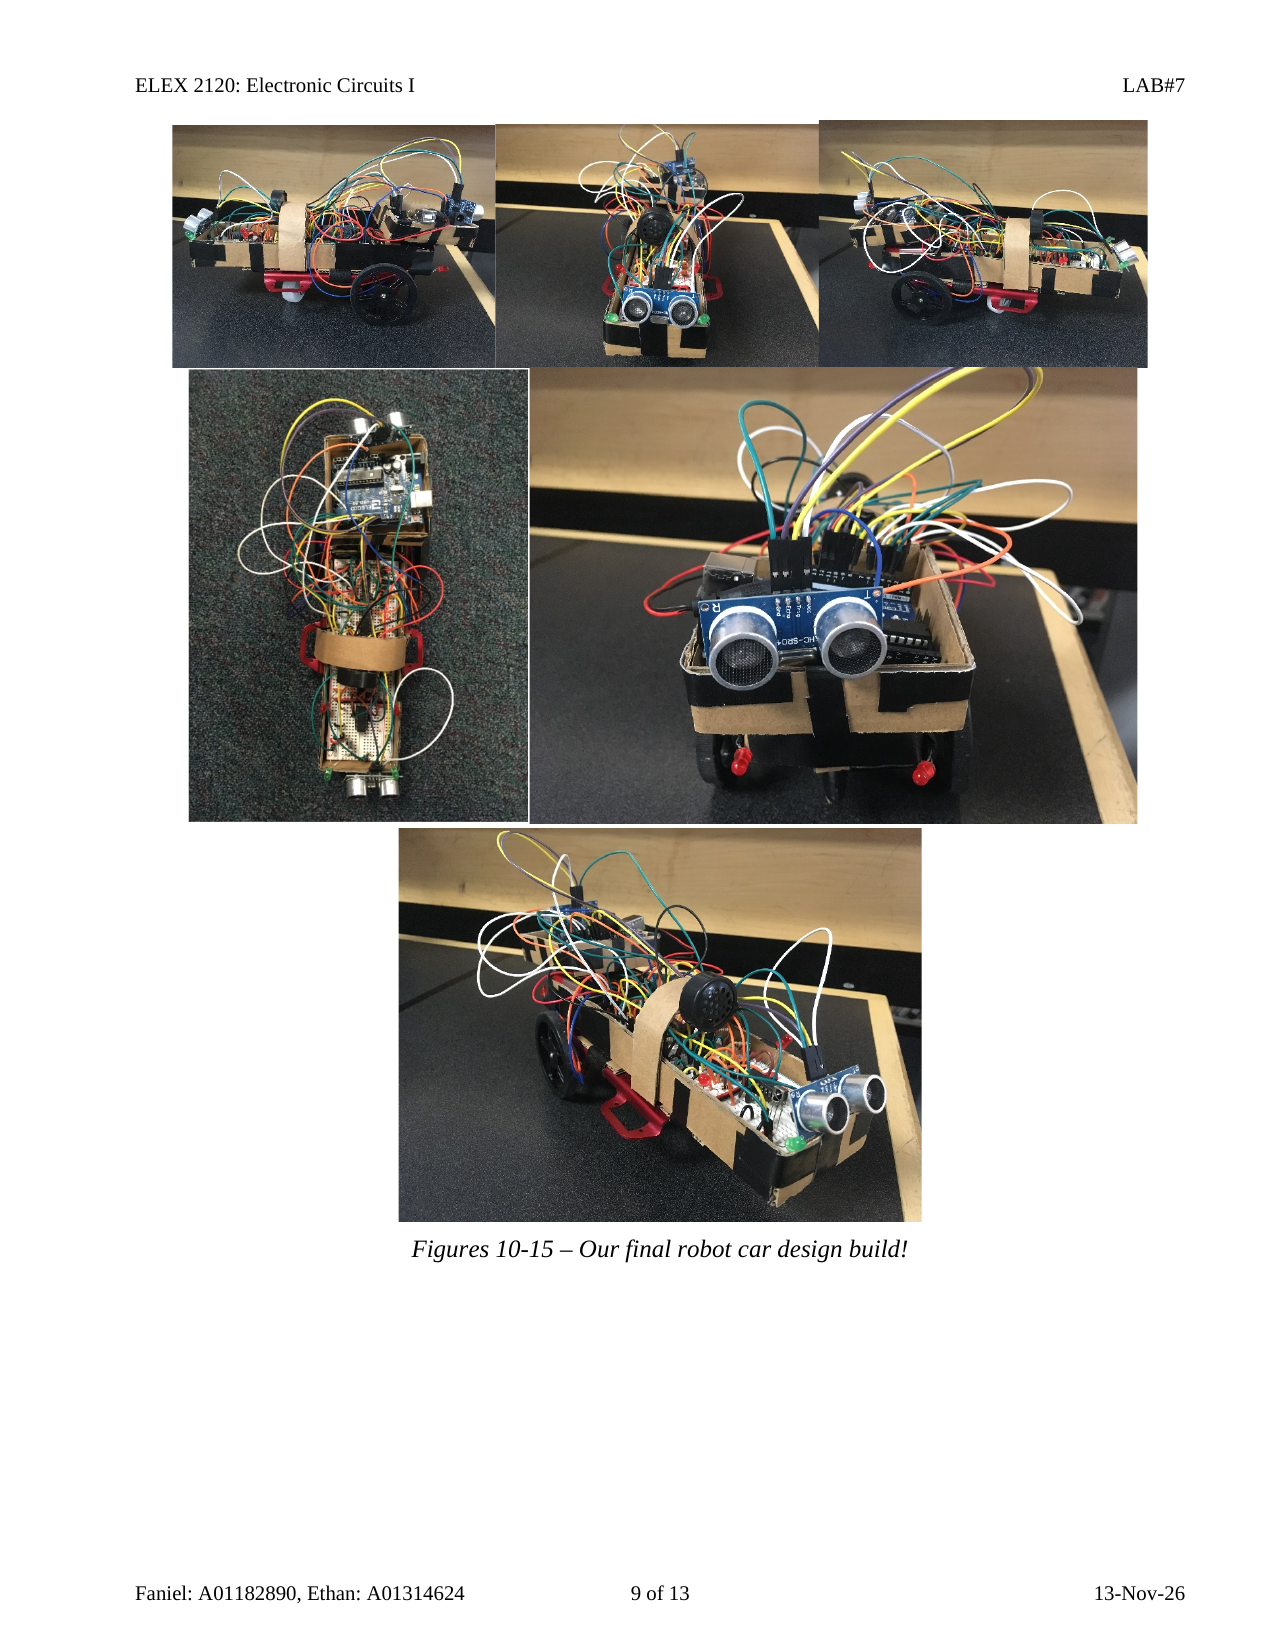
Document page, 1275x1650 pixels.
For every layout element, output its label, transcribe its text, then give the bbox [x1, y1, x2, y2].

picture [172, 120, 1148, 824]
text Figures 10-15 – Our final robot car design build! [135, 1234, 1185, 1263]
picture [189, 370, 528, 821]
picture [398, 828, 922, 1222]
